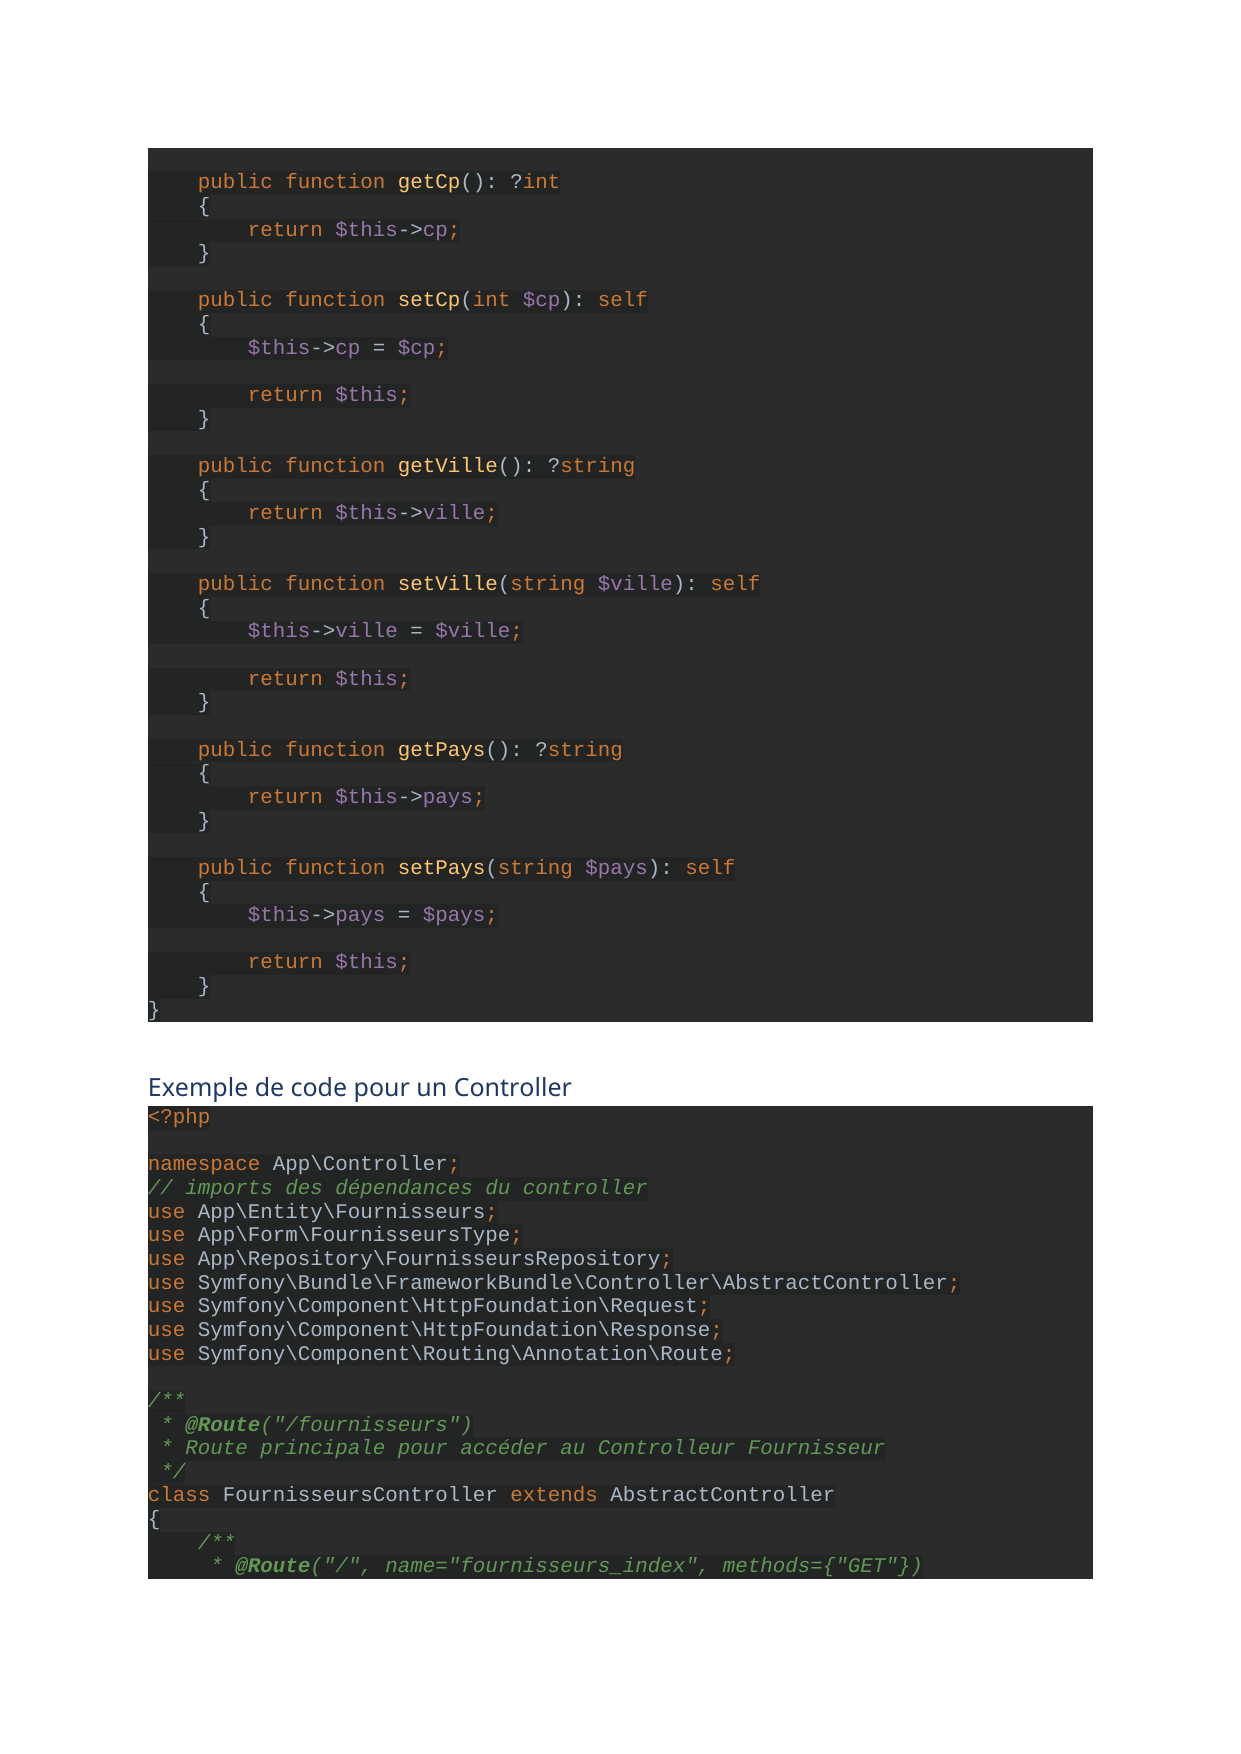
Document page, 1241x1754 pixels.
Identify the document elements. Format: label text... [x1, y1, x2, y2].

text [148, 148, 1093, 1022]
text * Route principale pour accéder au Controlleur Fournisseur */ class FournisseursController extends AbstractController { /** * @Route("/", name="fournisseurs_index", methods={"GET"}) [148, 1437, 1093, 1579]
subtitle Exemple de code pour un Controller [148, 1069, 1093, 1103]
text <?php namespace App\Controller; // imports des dépendances du controller use App\Entity\Fournisseurs; use App\Form\FournisseursType; use App\Repository\FournisseursRepository; use Symfony\Bundle\FrameworkBundle\Controller\AbstractController; use Symfony\Component\HttpFoundation\Request; use Symfony\Component\HttpFoundation\Response; use Symfony\Component\Routing\Annotation\Route; /** * @Route("/fournisseurs") [148, 1106, 1093, 1437]
